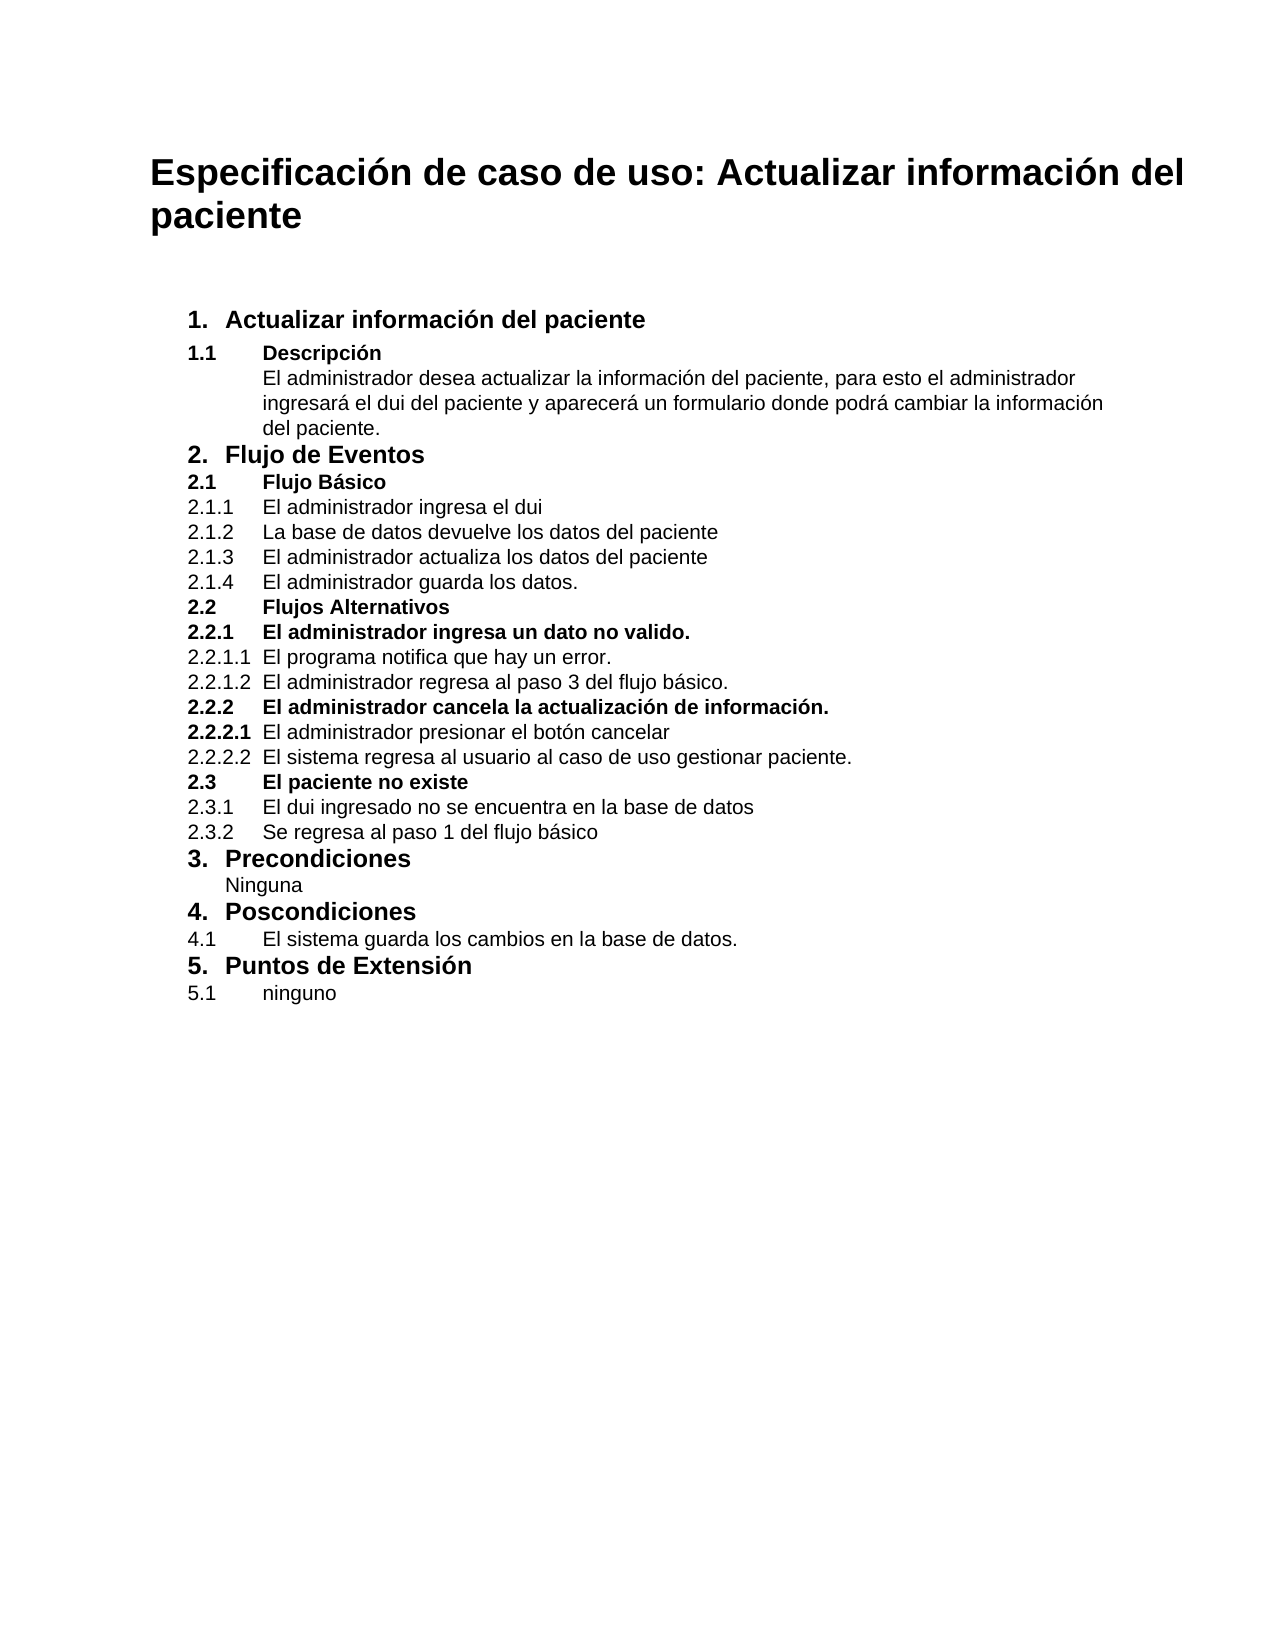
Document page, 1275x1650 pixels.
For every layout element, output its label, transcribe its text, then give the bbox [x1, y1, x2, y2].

list Actualizar información del paciente [187, 305, 1125, 333]
list El administrador actualiza los datos del paciente [187, 543, 1125, 568]
list Precondiciones [187, 843, 1125, 872]
list El administrador presionar el botón cancelar [187, 718, 1125, 743]
list El programa notifica que hay un error. [187, 643, 1125, 668]
list El dui ingresado no se encuentra en la base de datos [187, 793, 1125, 818]
text Ninguna [195, 872, 1125, 897]
list Poscondiciones [187, 897, 1125, 926]
list El sistema regresa al usuario al caso de uso gestionar paciente. [187, 743, 1125, 768]
list El administrador cancela la actualización de información. [187, 693, 1125, 718]
list El paciente no existe [187, 768, 1125, 793]
text Especificación de caso de uso: Actualizar información del paciente [150, 150, 1213, 236]
list El administrador guarda los datos. [187, 568, 1125, 593]
list El administrador regresa al paso 3 del flujo básico. [187, 668, 1125, 693]
list Descripción [187, 340, 1125, 365]
list Se regresa al paso 1 del flujo básico [187, 818, 1125, 843]
list El administrador ingresa un dato no valido. [187, 618, 1125, 643]
list El sistema guarda los cambios en la base de datos. [187, 926, 1125, 951]
list Flujo de Eventos [187, 440, 1125, 468]
list El administrador ingresa el dui [187, 493, 1125, 518]
list La base de datos devuelve los datos del paciente [187, 518, 1125, 543]
list Puntos de Extensión [187, 951, 1125, 980]
text El administrador desea actualizar la información del paciente, para esto el administrador ingresará el dui del paciente y aparecerá un formulario donde podrá cambiar la información del paciente. [262, 365, 1125, 440]
list Flujos Alternativos [187, 593, 1125, 618]
list Flujo Básico [187, 468, 1125, 493]
list ninguno [187, 980, 1125, 1005]
